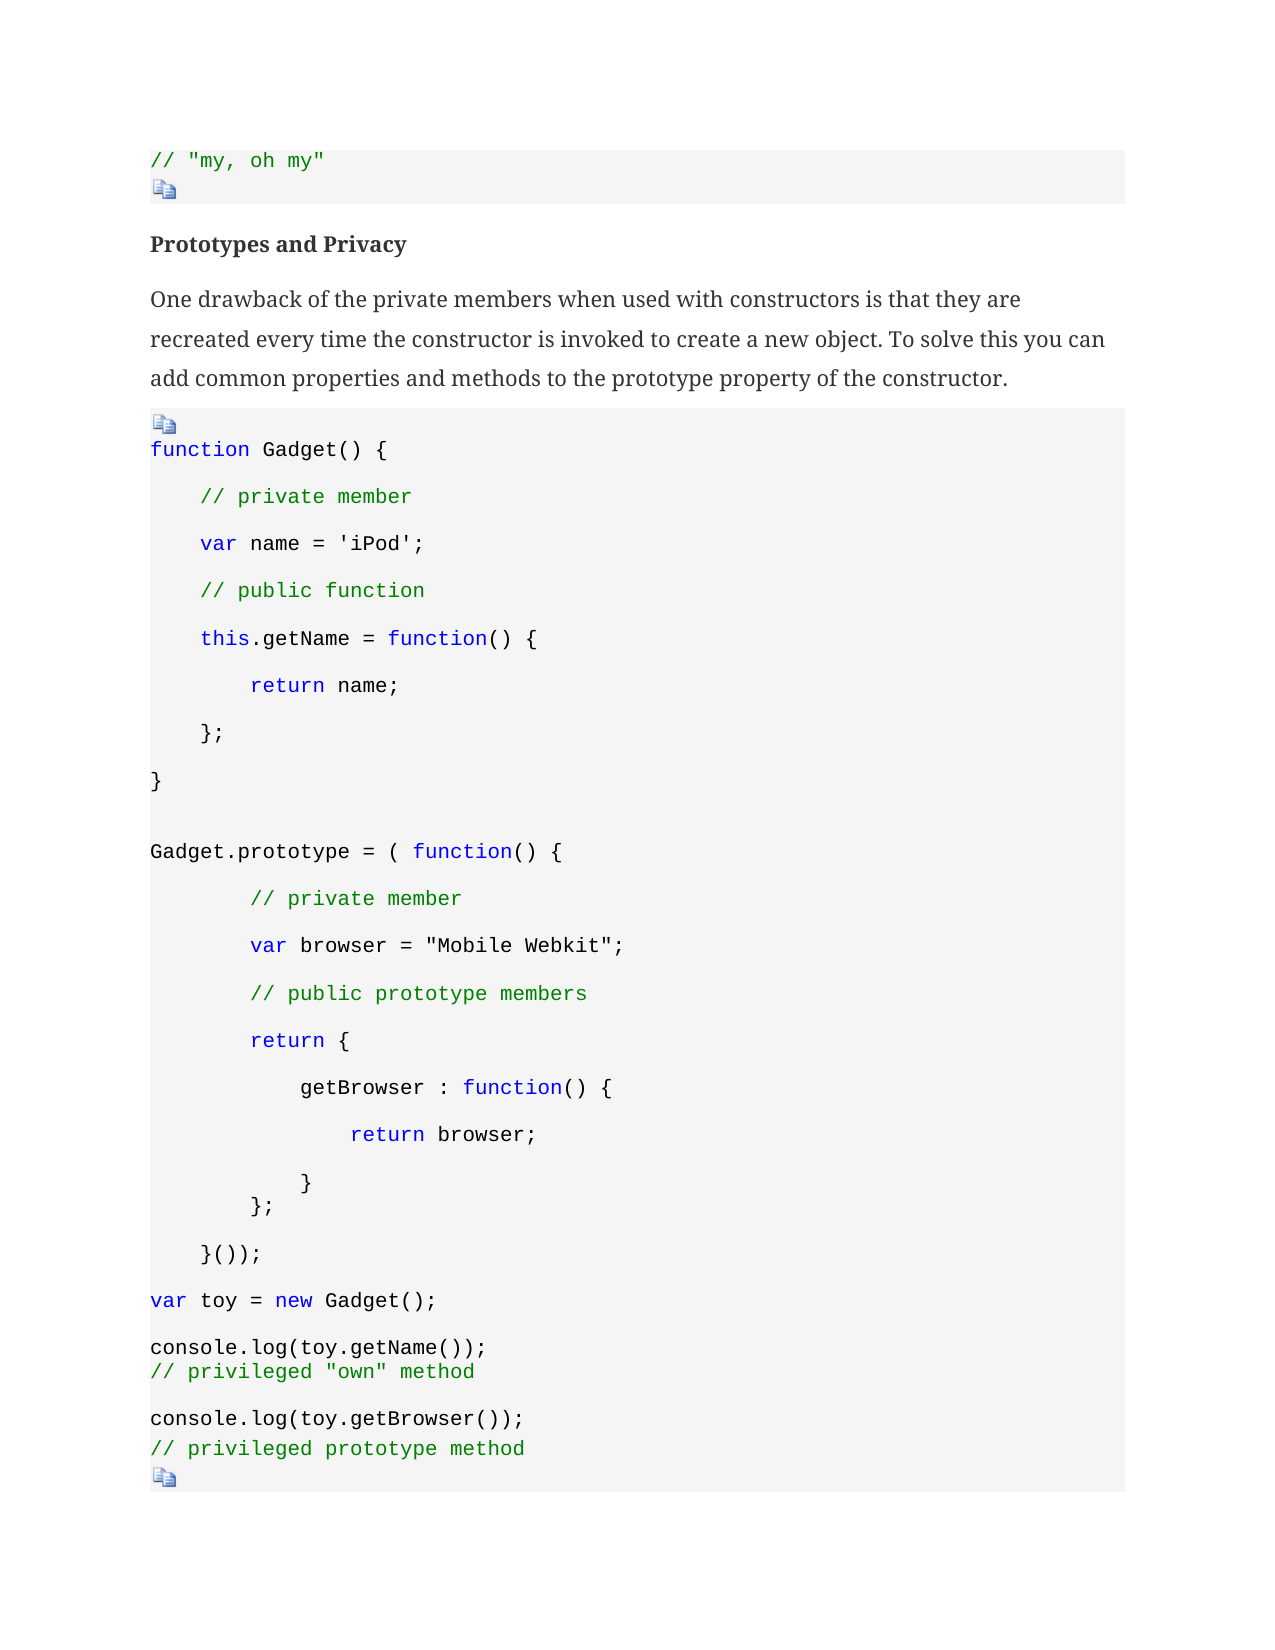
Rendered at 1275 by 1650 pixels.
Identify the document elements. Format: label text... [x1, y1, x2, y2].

text // public prototype members [150, 982, 1125, 1006]
text }; [150, 722, 1125, 746]
text console.log(toy.getBrowser()); [150, 1408, 1125, 1432]
text console.log(toy.getName()); [150, 1337, 1125, 1361]
text // public function [150, 581, 1125, 604]
text Prototypes and Privacy [150, 219, 1125, 259]
text // privileged "own" method [150, 1361, 1125, 1384]
text var browser = "Mobile Webkit"; [150, 935, 1125, 959]
text var toy = new Gadget(); [150, 1290, 1125, 1313]
text }; [150, 1195, 1125, 1219]
text } [150, 770, 1125, 793]
text return name; [150, 675, 1125, 699]
text getBrowser : function() { [150, 1077, 1125, 1101]
text // private member [150, 888, 1125, 912]
text function Gadget() { [150, 439, 1125, 462]
text One drawback of the private members when used with constructors is that they are recreated every time the constructor is invoked to create a new object. To solve this you can add common properties and methods to the prototype property of the constructor. [150, 274, 1125, 393]
text return { [150, 1030, 1125, 1053]
text // private member [150, 486, 1125, 509]
text this.getName = function() { [150, 628, 1125, 651]
text // privileged prototype method [150, 1432, 1125, 1462]
text // "my, oh my" [150, 150, 1125, 174]
picture [150, 1461, 181, 1492]
text var name = 'iPod'; [150, 533, 1125, 557]
text return browser; [150, 1124, 1125, 1148]
text Gadget.prototype = ( function() { [150, 841, 1125, 864]
text }()); [150, 1243, 1125, 1266]
picture [150, 173, 181, 204]
text } [150, 1172, 1125, 1195]
picture [150, 408, 181, 439]
